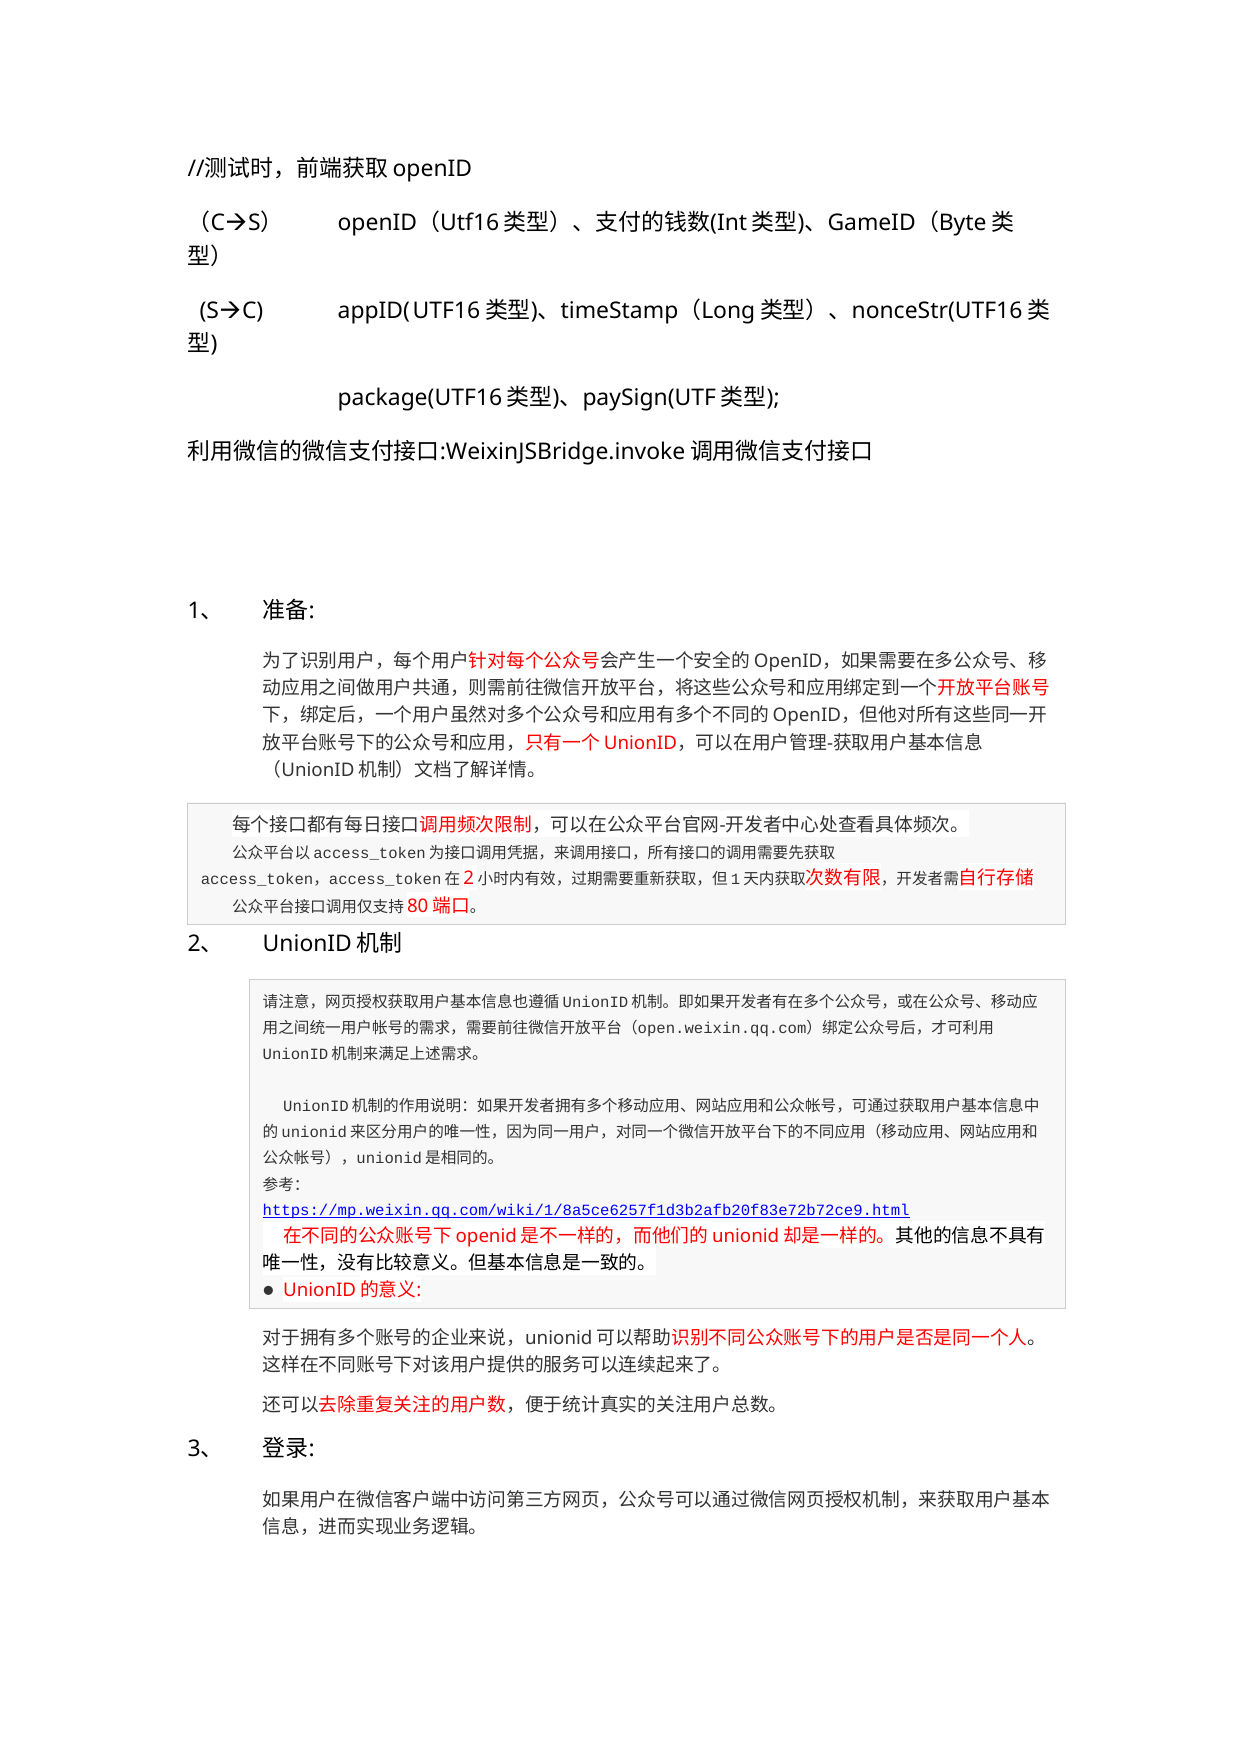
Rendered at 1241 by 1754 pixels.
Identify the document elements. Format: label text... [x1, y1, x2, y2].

text //测试时，前端获取openID [187, 150, 1053, 183]
text 公众平台以access_token为接口调用凭据，来调用接口，所有接口的调用需要先获取access_token，access_token在2小时内有效，过期需要重新获取，但1天内获取次数有限，开发者需自行存储 [188, 830, 1065, 883]
list 准备: [187, 592, 1053, 625]
list 如果用户在微信客户端中访问第三方网页，公众号可以通过微信网页授权机制，来获取用户基本信息，进而实现业务逻辑。 [487, 1484, 1053, 1538]
text 对于拥有多个账号的企业来说，unionid可以帮助识别不同公众账号下的用户是否是同一个人。这样在不同账号下对该用户提供的服务可以连续起来了。 [262, 1322, 1053, 1377]
text 公众平台接口调用仅支持80端口。 [188, 883, 1065, 924]
text 每个接口都有每日接口调用频次限制，可以在公众平台官网-开发者中心处查看具体频次。 [188, 804, 1065, 830]
text 在不同的公众账号下openid是不一样的，而他们的unionid却是一样的。其他的信息不具有唯一性，没有比较意义。但基本信息是一致的。 [250, 1213, 1065, 1268]
text UnionID机制的作用说明：如果开发者拥有多个移动应用、网站应用和公众帐号，可通过获取用户基本信息中的unionid来区分用户的唯一性，因为同一用户，对同一个微信开放平台下的不同应用（移动应用、网站应用和公众帐号），unionid是相同的。 [250, 1083, 1065, 1161]
text 还可以去除重复关注的用户数，便于统计真实的关注用户总数。 [262, 1390, 1053, 1417]
list 登录: [187, 1430, 1053, 1463]
list UnionID机制 [187, 925, 1053, 958]
text （CS） openID（Utf16类型）、支付的钱数(Int类型)、GameID（Byte类型） [187, 204, 1053, 271]
list UnionID的意义: [250, 1268, 1065, 1308]
text 请注意，网页授权获取用户基本信息也遵循UnionID机制。即如果开发者有在多个公众号，或在公众号、移动应用之间统一用户帐号的需求，需要前往微信开放平台（open.weixin.qq.com）绑定公众号后，才可利用UnionID机制来满足上述需求。 [250, 980, 1065, 1057]
text https://mp.weixin.qq.com/wiki/1/8a5ce6257f1d3b2afb20f83e72b72ce9.html [250, 1187, 1065, 1213]
text 利用微信的微信支付接口:WeixinJSBridge.invoke调用微信支付接口 [187, 433, 1053, 467]
text (SC) appID( UTF16类型)、timeStamp（Long类型）、nonceStr(UTF16类型) [187, 292, 1053, 358]
list 为了识别用户，每个用户针对每个公众号会产生一个安全的OpenID，如果需要在多公众号、移动应用之间做用户共通，则需前往微信开放平台，将这些公众号和应用绑定到一个开放平台账号下，绑定后，一个用户虽然对多个公众号和应用有多个不同的OpenID，但他对所有这些同一开放平台账号下的公众号和应用，只有一个UnionID，可以在用户管理-获取用户基本信息（UnionID机制）文档了解详情。 [262, 646, 1053, 782]
text package(UTF16类型)、paySign(UTF类型); [187, 379, 1053, 412]
text 参考： [250, 1161, 1065, 1187]
